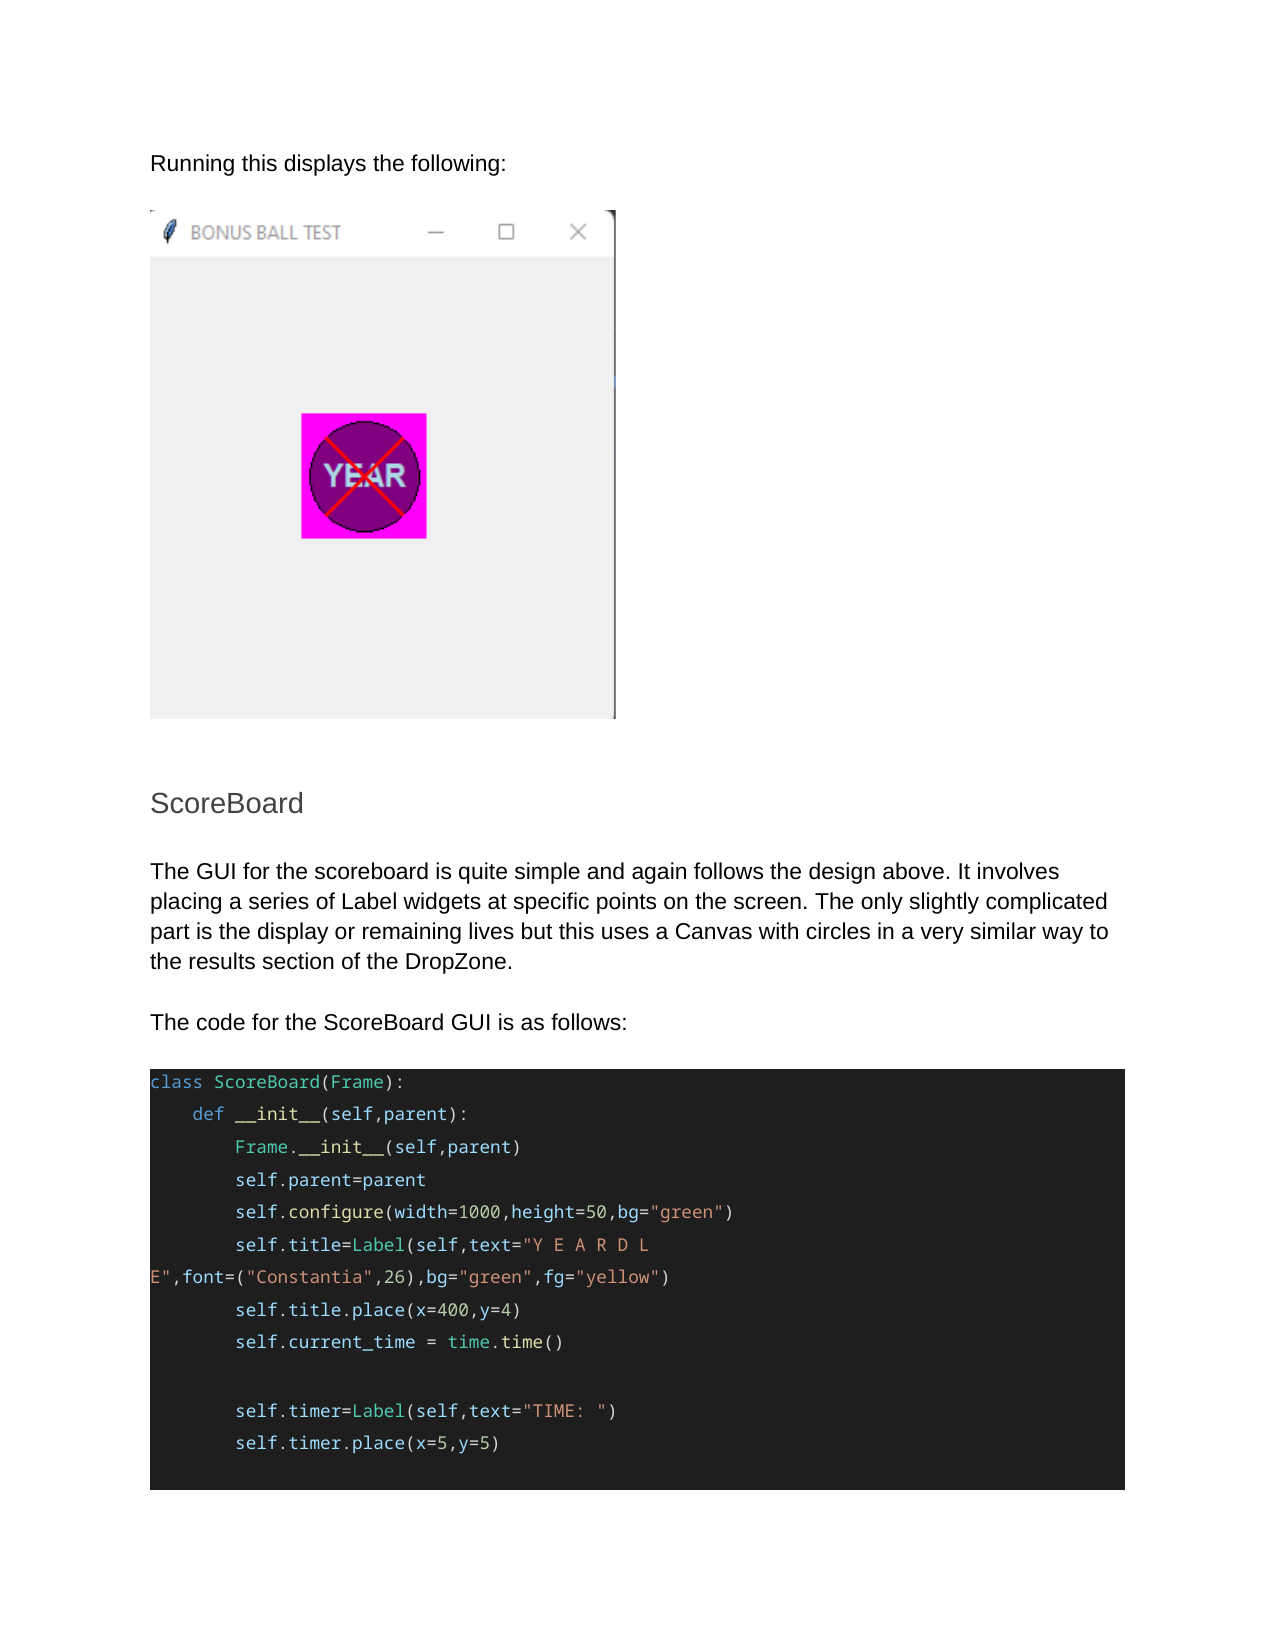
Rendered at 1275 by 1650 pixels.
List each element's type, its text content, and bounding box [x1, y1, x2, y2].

text Running this displays the following: [150, 150, 1125, 176]
text self.timer=Label(self,text="TIME: ") [150, 1398, 1125, 1422]
text self.parent=parent [150, 1167, 1125, 1191]
text self.current_time = time.time() [150, 1330, 1125, 1354]
text Frame.__init__(self,parent) [150, 1134, 1125, 1158]
text class ScoreBoard(Frame): [150, 1069, 1125, 1093]
text The GUI for the scoreboard is quite simple and again follows the design above. It involves placing a series of Label widgets at specific points on the screen. The only slightly complicated part is the display or remaining lives but this uses a Canvas with circles in a very similar way to the results section of the DropZone. [150, 858, 1125, 975]
text self.configure(width=1000,height=50,bg="green") [150, 1199, 1125, 1224]
text def __init__(self,parent): [150, 1102, 1125, 1126]
text self.timer.place(x=5,y=5) [150, 1431, 1125, 1455]
text The code for the ScoreBoard GUI is as follows: [150, 1009, 1125, 1035]
picture [150, 210, 616, 719]
text self.title.place(x=400,y=4) [150, 1297, 1125, 1322]
text self.title=Label(self,text="Y E A R D L E",font=("Constantia",26),bg="green",fg="yellow") [150, 1232, 1125, 1289]
subtitle ScoreBoard [150, 786, 1125, 819]
